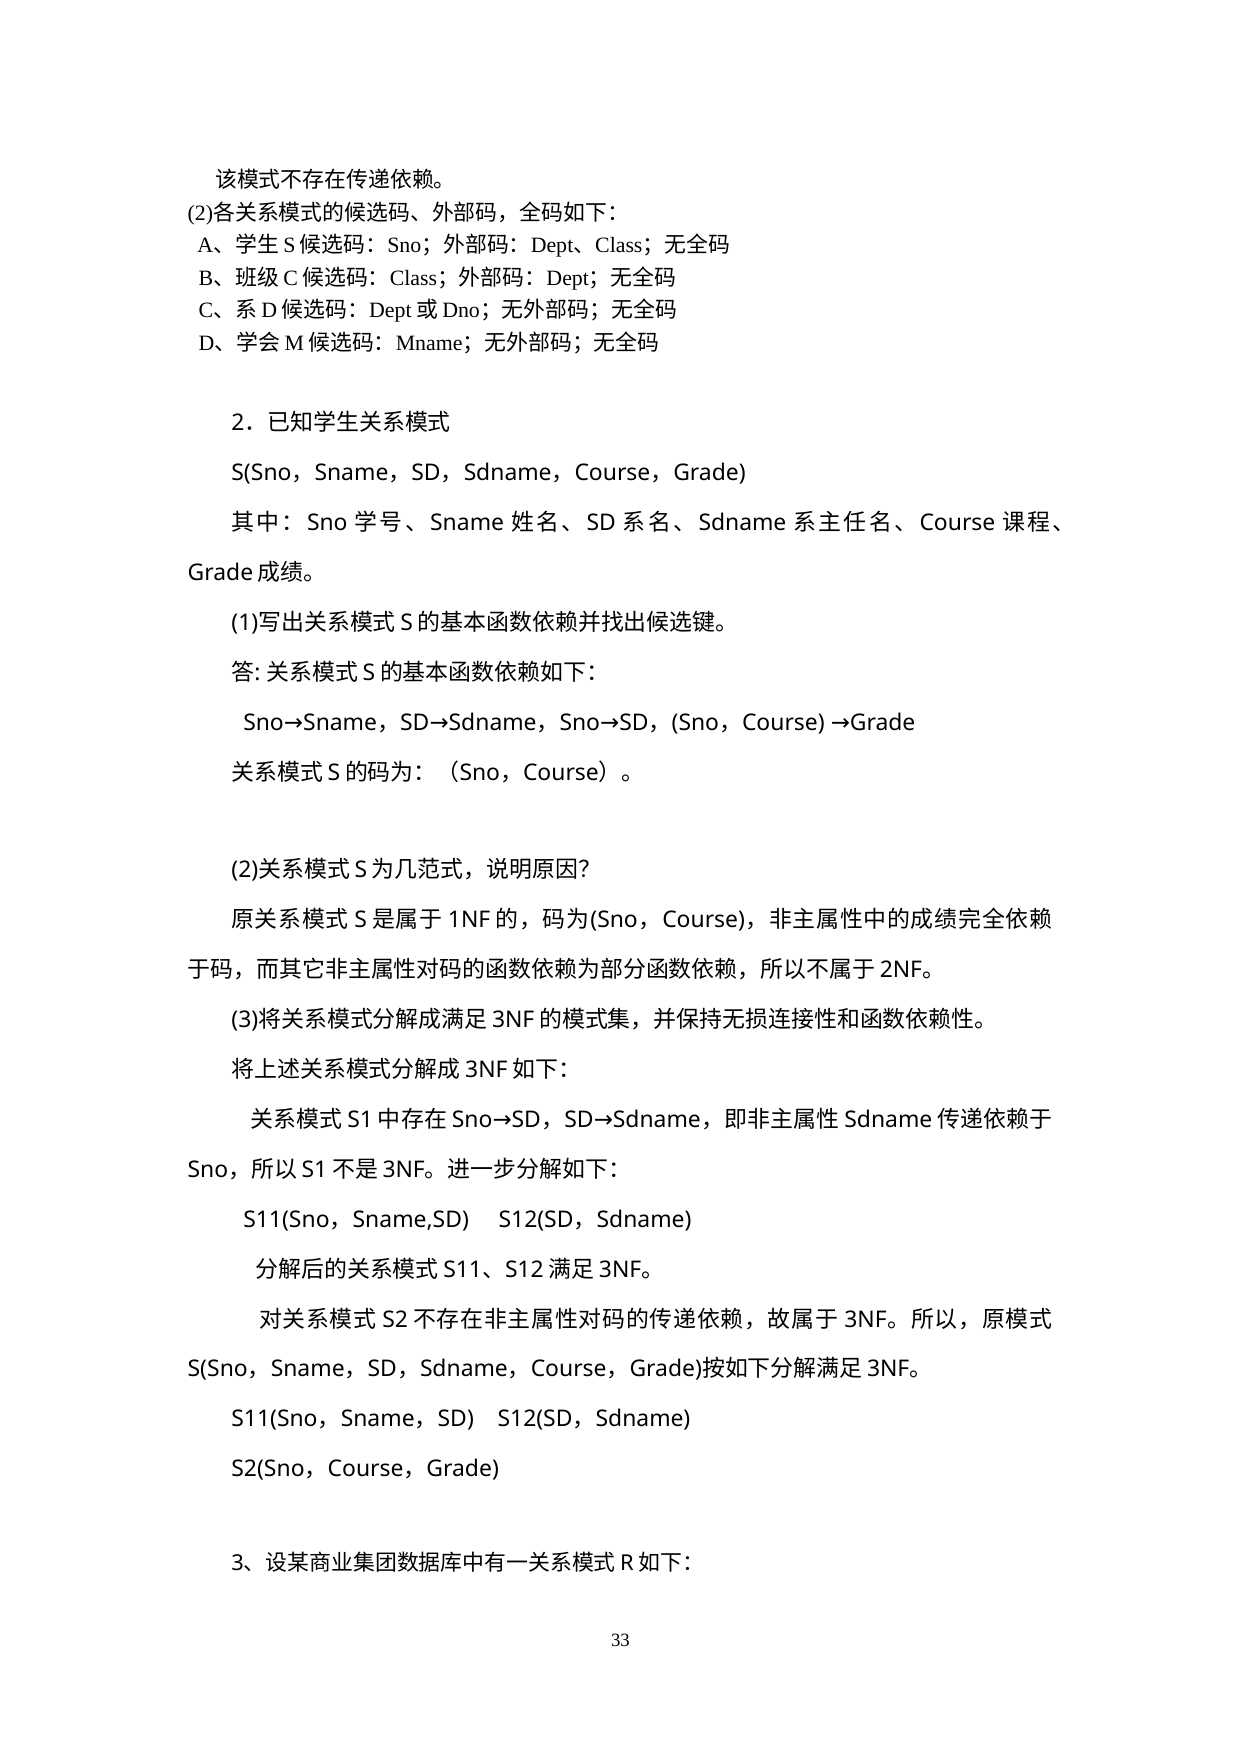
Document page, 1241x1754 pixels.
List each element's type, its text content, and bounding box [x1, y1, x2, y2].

text 将上述关系模式分解成3NF如下： [187, 1051, 1053, 1084]
text (3)将关系模式分解成满足3NF的模式集，并保持无损连接性和函数依赖性。 [187, 1001, 1053, 1034]
text 原关系模式S是属于1NF的，码为(Sno，Course)，非主属性中的成绩完全依赖于码，而其它非主属性对码的函数依赖为部分函数依赖，所以不属于2NF。 [187, 901, 1053, 984]
text (2)各关系模式的候选码、外部码，全码如下： [187, 194, 1053, 227]
text (1)写出关系模式S的基本函数依赖并找出候选键。 [187, 604, 1053, 637]
text A、学生S候选码：Sno；外部码：Dept、Class；无全码 [187, 227, 1053, 259]
text S11(Sno，Sname,SD) S12(SD，Sdname) [187, 1200, 1053, 1234]
text 该模式不存在传递依赖。 [187, 162, 1053, 194]
text 答: 关系模式S的基本函数依赖如下： [187, 654, 1053, 687]
text 其中：Sno学号、Sname姓名、SD系名、Sdname系主任名、Course课程、Grade成绩。 [187, 504, 1053, 587]
text S(Sno，Sname，SD，Sdname，Course，Grade) [187, 454, 1053, 487]
text 关系模式S的码为：（Sno，Course）。 [187, 754, 1053, 787]
text C、系D候选码：Dept或Dno；无外部码；无全码 [187, 292, 1053, 324]
text 对关系模式S2不存在非主属性对码的传递依赖，故属于3NF。所以，原模式S(Sno，Sname，SD，Sdname，Course，Grade)按如下分解满足3NF。 [187, 1300, 1053, 1384]
text S11(Sno，Sname，SD) S12(SD，Sdname) [187, 1400, 1053, 1434]
text 3、设某商业集团数据库中有一关系模式R如下： [187, 1545, 1053, 1577]
text 关系模式S1中存在Sno→SD，SD→Sdname，即非主属性Sdname传递依赖于Sno，所以S1不是3NF。进一步分解如下： [187, 1101, 1053, 1184]
text (2)关系模式S为几范式，说明原因？ [187, 851, 1053, 884]
text B、班级C候选码：Class；外部码：Dept；无全码 [187, 259, 1053, 292]
text 2．已知学生关系模式 [187, 404, 1053, 437]
text S2(Sno，Course，Grade) [187, 1450, 1053, 1484]
text 分解后的关系模式S11、S12满足3NF。 [187, 1250, 1053, 1284]
text Sno→Sname，SD→Sdname，Sno→SD，(Sno，Course) →Grade [187, 704, 1053, 737]
text D、学会M候选码：Mname；无外部码；无全码 [187, 324, 1053, 357]
